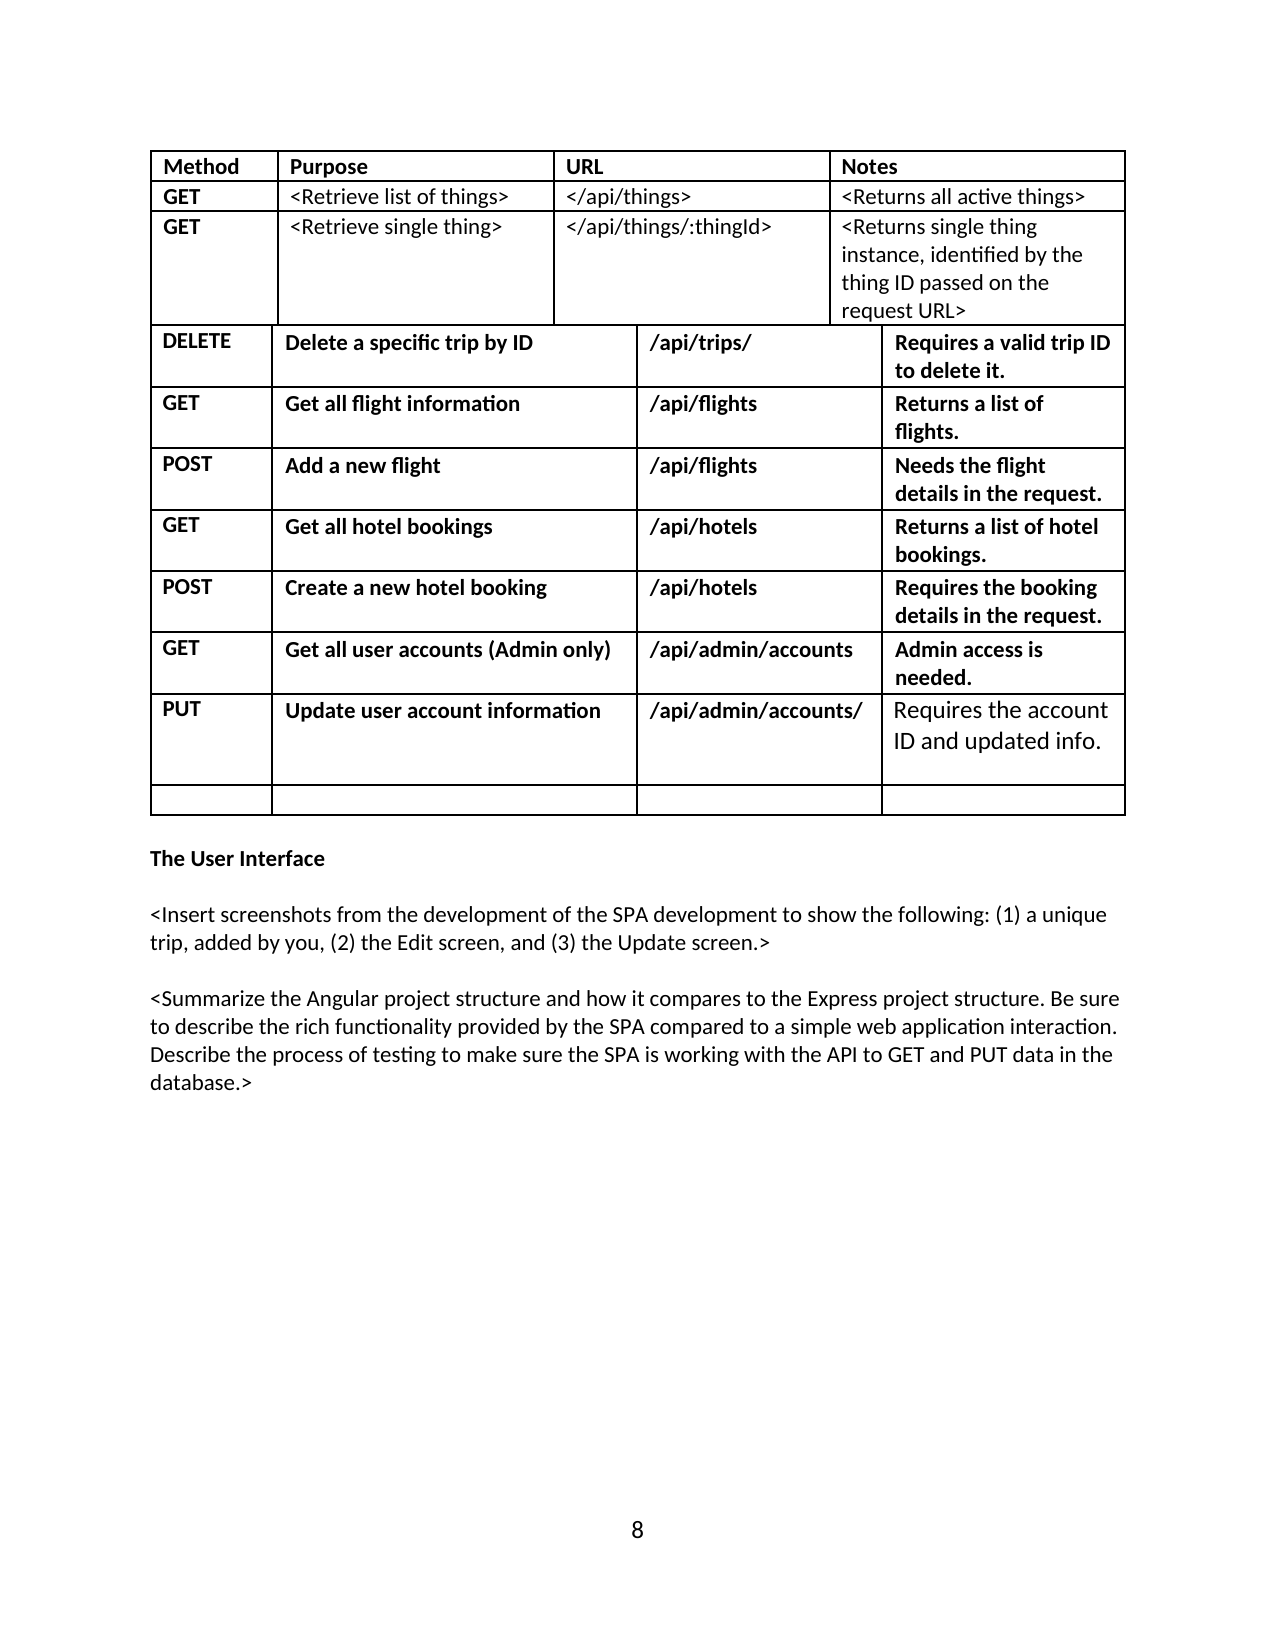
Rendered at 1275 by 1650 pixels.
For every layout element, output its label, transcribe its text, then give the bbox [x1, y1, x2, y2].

table_cell GET [152, 212, 277, 324]
table_cell </api/things> [555, 182, 829, 210]
table_cell [273, 388, 636, 447]
table_cell </api/things/:thingId> [555, 212, 829, 324]
table_cell <Returns all active things> [831, 182, 1124, 210]
table_cell [273, 449, 636, 508]
table_cell [883, 388, 1124, 447]
table_cell PUT [152, 695, 271, 784]
table_cell [273, 326, 636, 386]
table_cell [638, 572, 881, 631]
table_cell DELETE [152, 326, 271, 386]
table_cell [273, 572, 636, 631]
table_cell GET [152, 388, 271, 447]
text <Summarize the Angular project structure and how it compares to the Express project structure. Be sure to describe the rich functionality provided by the SPA compared to a simple web application interaction. Describe the process of testing to make sure the SPA is working with the API to GET and PUT data in the database.> [150, 984, 1125, 1096]
table_cell [152, 786, 271, 814]
table_cell [638, 388, 881, 447]
table_cell [638, 326, 881, 386]
table_cell [638, 511, 881, 570]
table_cell [883, 449, 1124, 508]
table_cell [883, 633, 1124, 692]
table_cell [638, 695, 881, 784]
table_header Method [152, 152, 277, 180]
table_cell <Retrieve single thing> [279, 212, 553, 324]
table_header URL [555, 152, 829, 180]
subtitle The User Interface [150, 844, 1125, 872]
table_cell [883, 326, 1124, 386]
table_cell [883, 511, 1124, 570]
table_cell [831, 212, 1124, 324]
table_cell POST [152, 572, 271, 631]
table_cell [273, 786, 636, 814]
table_header Purpose [279, 152, 553, 180]
table_cell [883, 572, 1124, 631]
table_cell [638, 633, 881, 692]
table_cell [638, 786, 881, 814]
table_cell GET [152, 511, 271, 570]
table_cell [273, 695, 636, 784]
table_cell [638, 449, 881, 508]
table_cell [883, 786, 1124, 814]
table_cell POST [152, 449, 271, 508]
table_cell [273, 511, 636, 570]
table_cell GET [152, 182, 277, 210]
table_cell [273, 633, 636, 692]
text <Insert screenshots from the development of the SPA development to show the following: (1) a unique trip, added by you, (2) the Edit screen, and (3) the Update screen.> [150, 900, 1125, 956]
table_cell <Retrieve list of things> [279, 182, 553, 210]
table_header Notes [831, 152, 1124, 180]
table_cell GET [152, 633, 271, 692]
table_cell Requires the account ID and updated info. [883, 695, 1124, 784]
